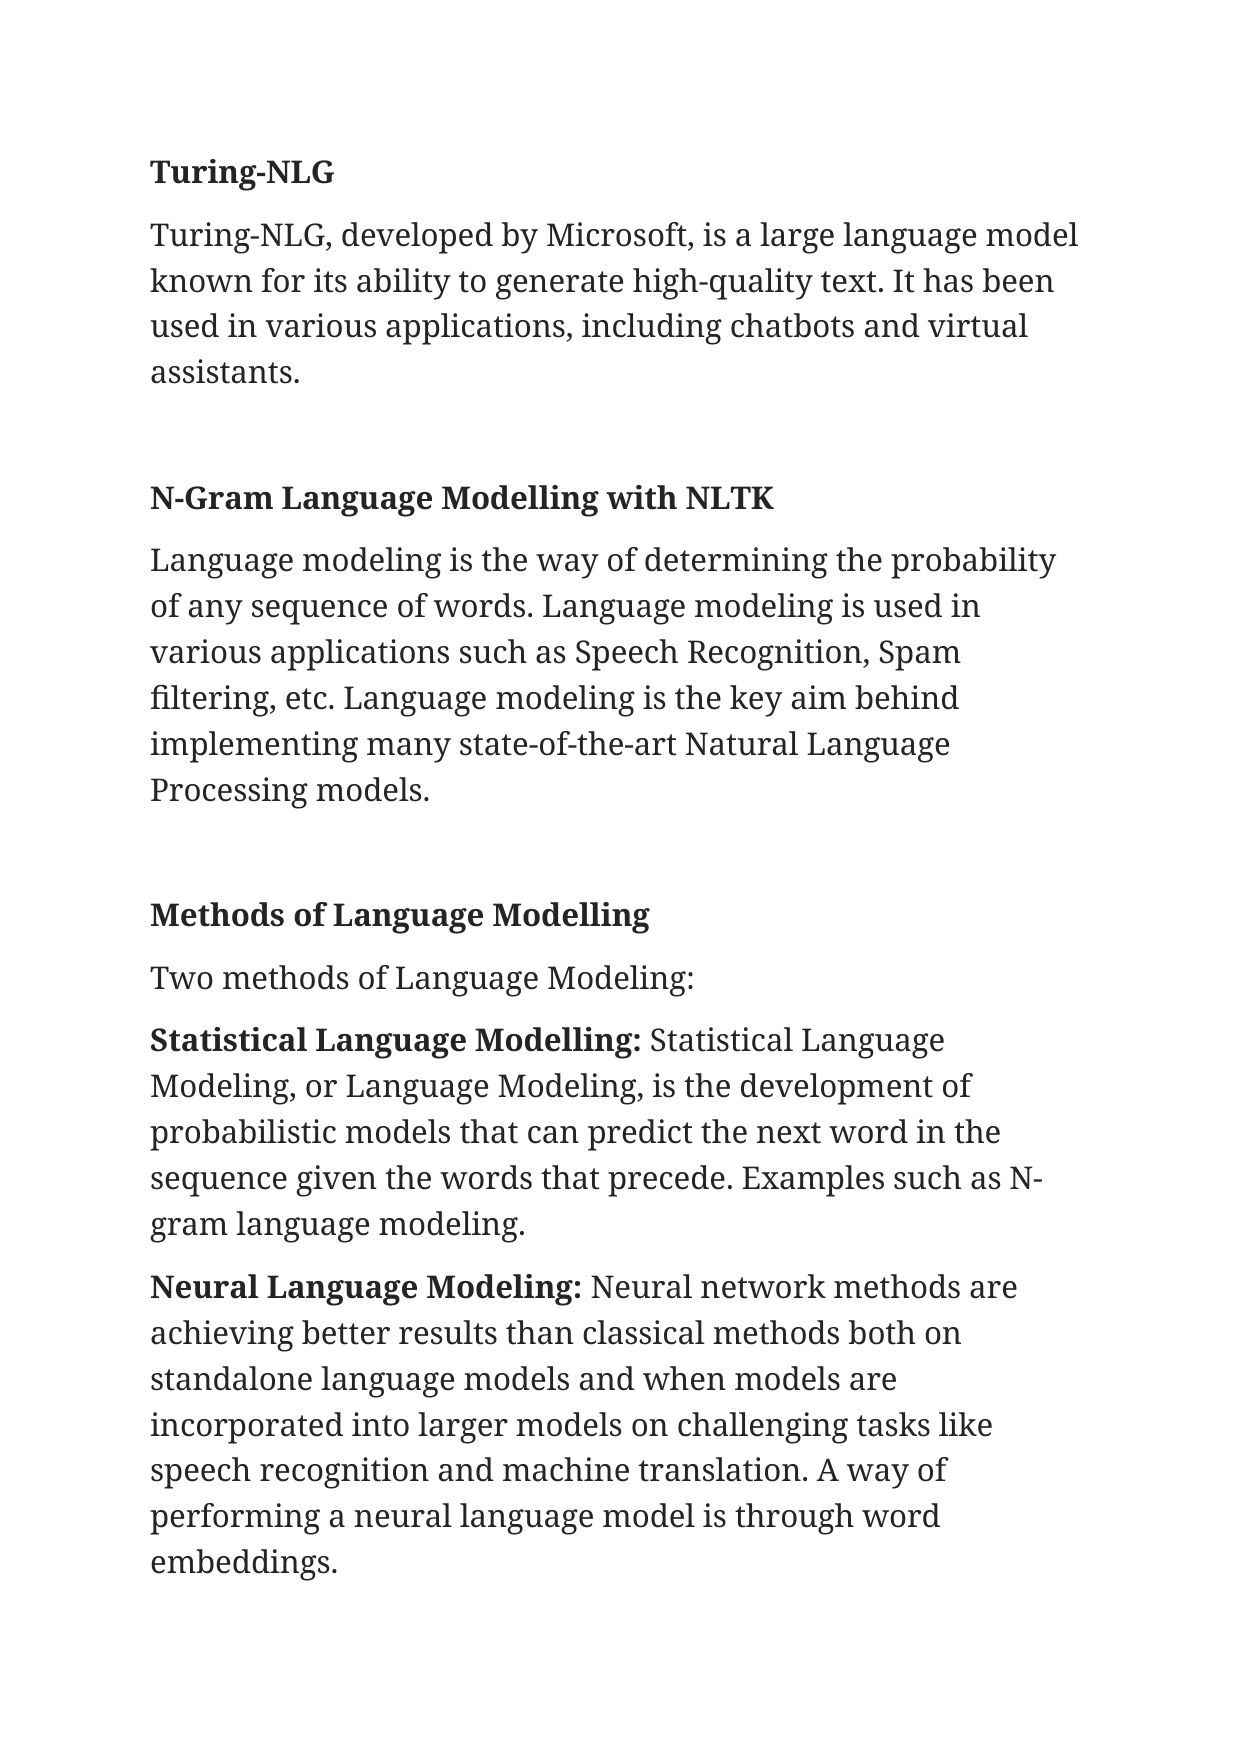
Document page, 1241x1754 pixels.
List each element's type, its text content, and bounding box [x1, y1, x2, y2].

text N-Gram Language Modelling with NLTK [150, 476, 1090, 518]
text Methods of Language Modelling [150, 893, 1090, 936]
text Turing-NLG, developed by Microsoft, is a large language model known for its ability to generate high-quality text. It has been used in various applications, including chatbots and virtual assistants. [150, 213, 1090, 393]
text Turing-NLG [150, 150, 1090, 193]
text Neural Language Modeling: Neural network methods are achieving better results than classical methods both on standalone language models and when models are incorporated into larger models on challenging tasks like speech recognition and machine translation. A way of performing a neural language model is through word embeddings. [150, 1265, 1090, 1583]
text Language modeling is the way of determining the probability of any sequence of words. Language modeling is used in various applications such as Speech Recognition, Spam filtering, etc. Language modeling is the key aim behind implementing many state-of-the-art Natural Language Processing models. [150, 538, 1090, 811]
text Two methods of Language Modeling: [150, 956, 1090, 998]
text Statistical Language Modelling: Statistical Language Modeling, or Language Modeling, is the development of probabilistic models that can predict the next word in the sequence given the words that precede. Examples such as N-gram language modeling. [150, 1018, 1090, 1245]
